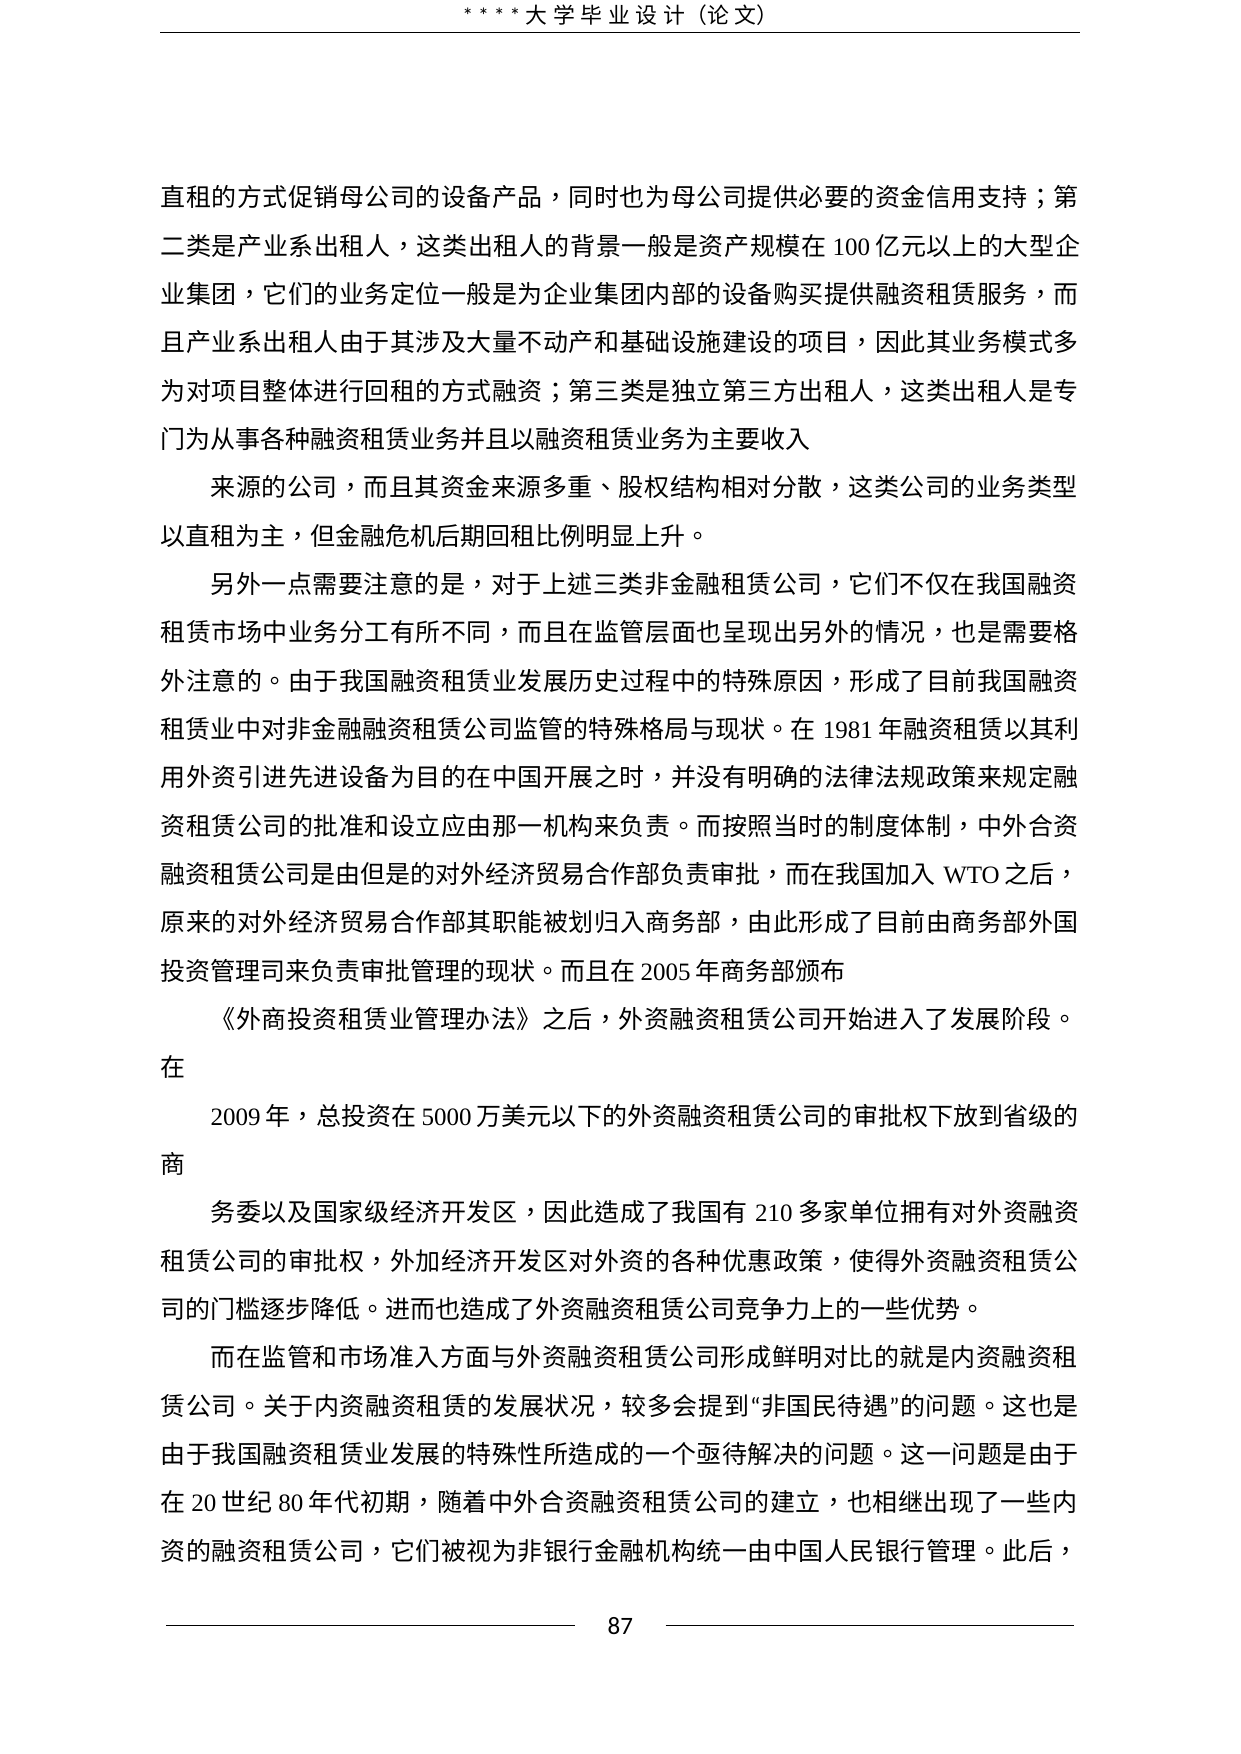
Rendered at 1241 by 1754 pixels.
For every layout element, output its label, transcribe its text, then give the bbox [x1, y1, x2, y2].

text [160, 164, 1080, 454]
text 务委以及国家级经济开发区，因此造成了我国有210多家单位拥有对外资融资租赁公司的审批权，外加经济开发区对外资的各种优惠政策，使得外资融资租赁公司的门槛逐步降低。进而也造成了外资融资租赁公司竞争力上的一些优势。 [160, 1179, 1080, 1324]
text 来源的公司，而且其资金来源多重、股权结构相对分散，这类公司的业务类型以直租为主，但金融危机后期回租比例明显上升。 [160, 454, 1080, 551]
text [160, 1324, 1080, 1566]
text 《外商投资租赁业管理办法》之后，外资融资租赁公司开始进入了发展阶段。在 [160, 986, 1080, 1083]
text 2009年，总投资在5000万美元以下的外资融资租赁公司的审批权下放到省级的商 [160, 1083, 1080, 1179]
text 另外一点需要注意的是，对于上述三类非金融租赁公司，它们不仅在我国融资租赁市场中业务分工有所不同，而且在监管层面也呈现出另外的情况，也是需要格外注意的。由于我国融资租赁业发展历史过程中的特殊原因，形成了目前我国融资租赁业中对非金融融资租赁公司监管的特殊格局与现状。在1981年融资租赁以其利用外资引进先进设备为目的在中国开展之时，并没有明确的法律法规政策来规定融资租赁公司的批准和设立应由那一机构来负责。而按照当时的制度体制，中外合资融资租赁公司是由但是的对外经济贸易合作部负责审批，而在我国加入WTO之后，原来的对外经济贸易合作部其职能被划归入商务部，由此形成了目前由商务部外国投资管理司来负责审批管理的现状。而且在2005年商务部颁布 [160, 551, 1080, 986]
